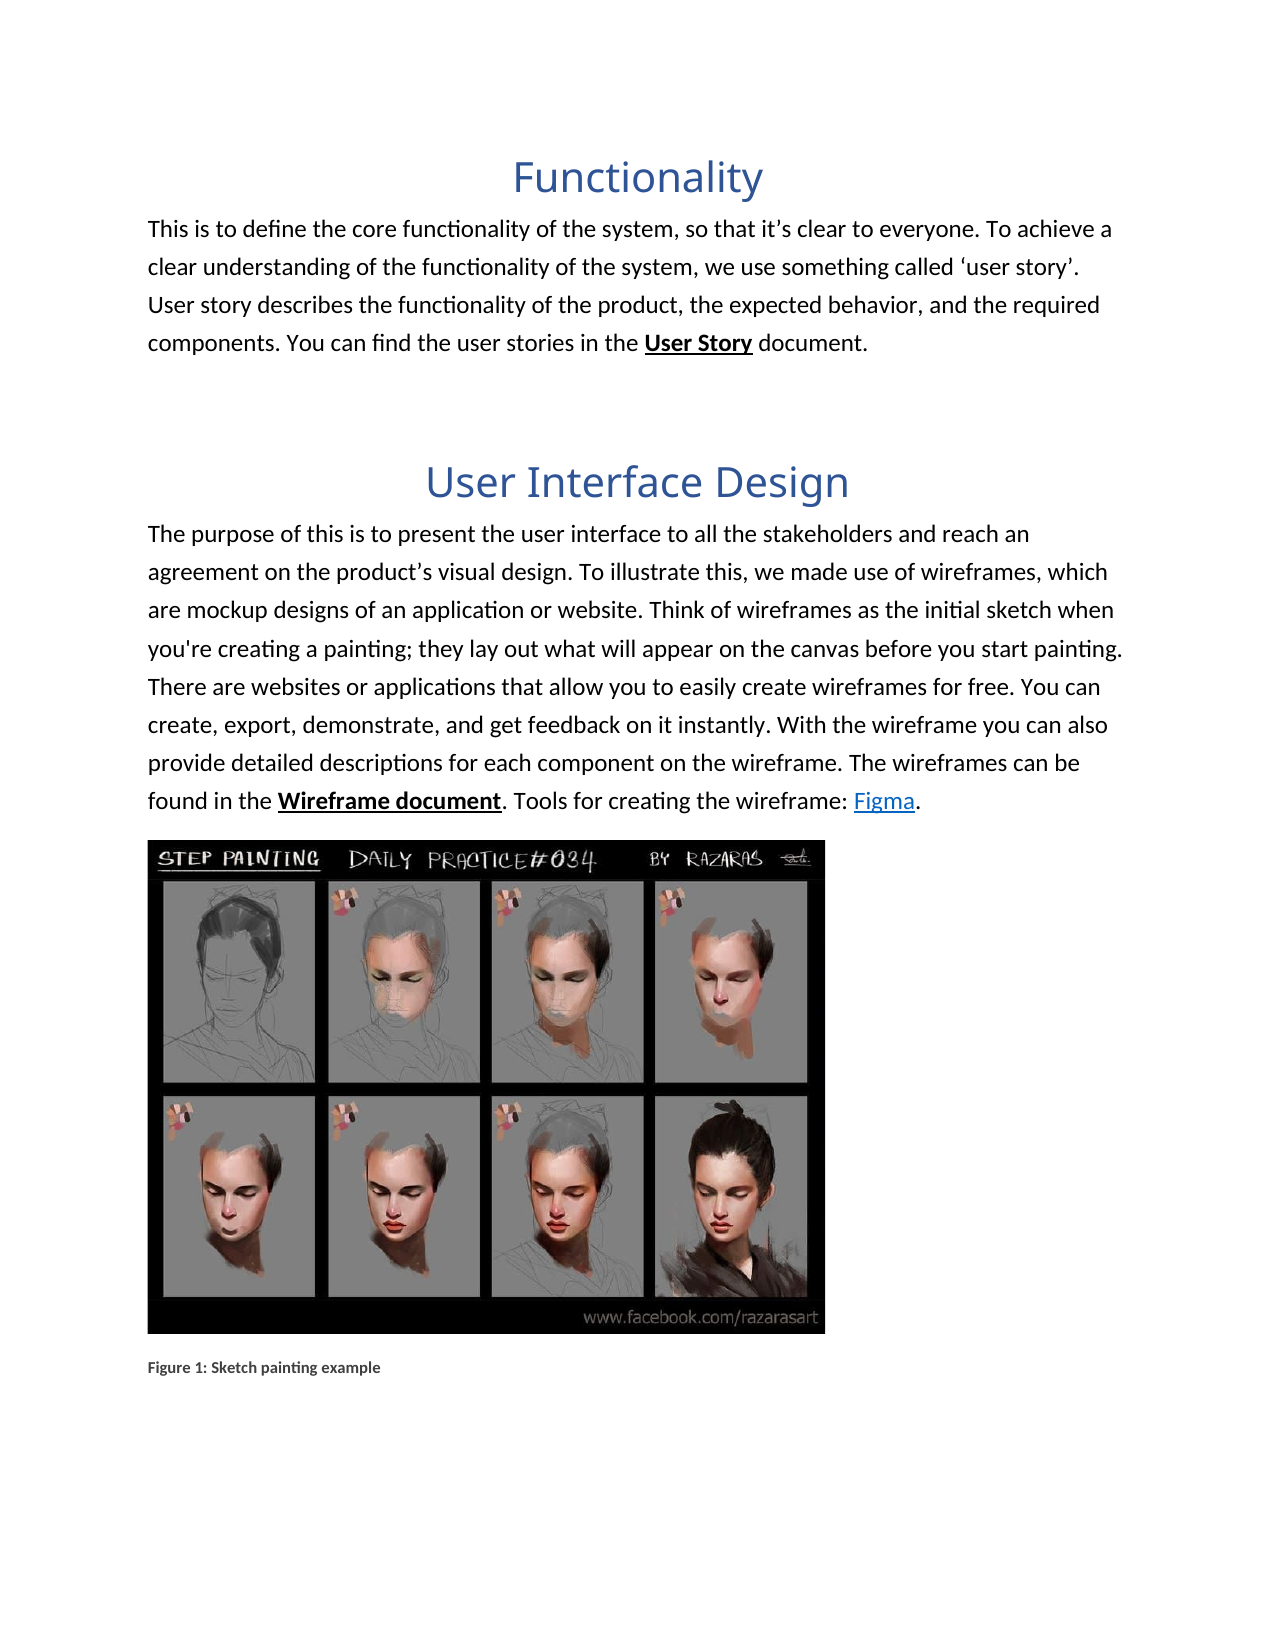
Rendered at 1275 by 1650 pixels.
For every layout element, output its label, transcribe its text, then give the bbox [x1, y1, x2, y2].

subtitle User Interface Design [148, 453, 1127, 510]
subtitle Functionality [148, 148, 1127, 204]
text This is to define the core functionality of the system, so that it’s clear to everyone. To achieve a clear understanding of the functionality of the system, we use something called ‘user story’. User story describes the functionality of the product, the expected behavior, and the required components. You can find the user stories in the User Story document. [148, 213, 1127, 358]
text The purpose of this is to present the user interface to all the stakeholders and reach an agreement on the product’s visual design. To illustrate this, we made use of wireframes, which are mockup designs of an application or website. Think of wireframes as the initial sketch when you're creating a painting; they lay out what will appear on the canvas before you start painting. There are websites or applications that allow you to easily create wireframes for free. You can create, export, demonstrate, and get feedback on it instantly. With the wireframe you can also provide detailed descriptions for each component on the wireframe. The wireframes can be found in the Wireframe document. Tools for creating the wireframe: Figma. [148, 518, 1127, 816]
picture [147, 840, 826, 1334]
